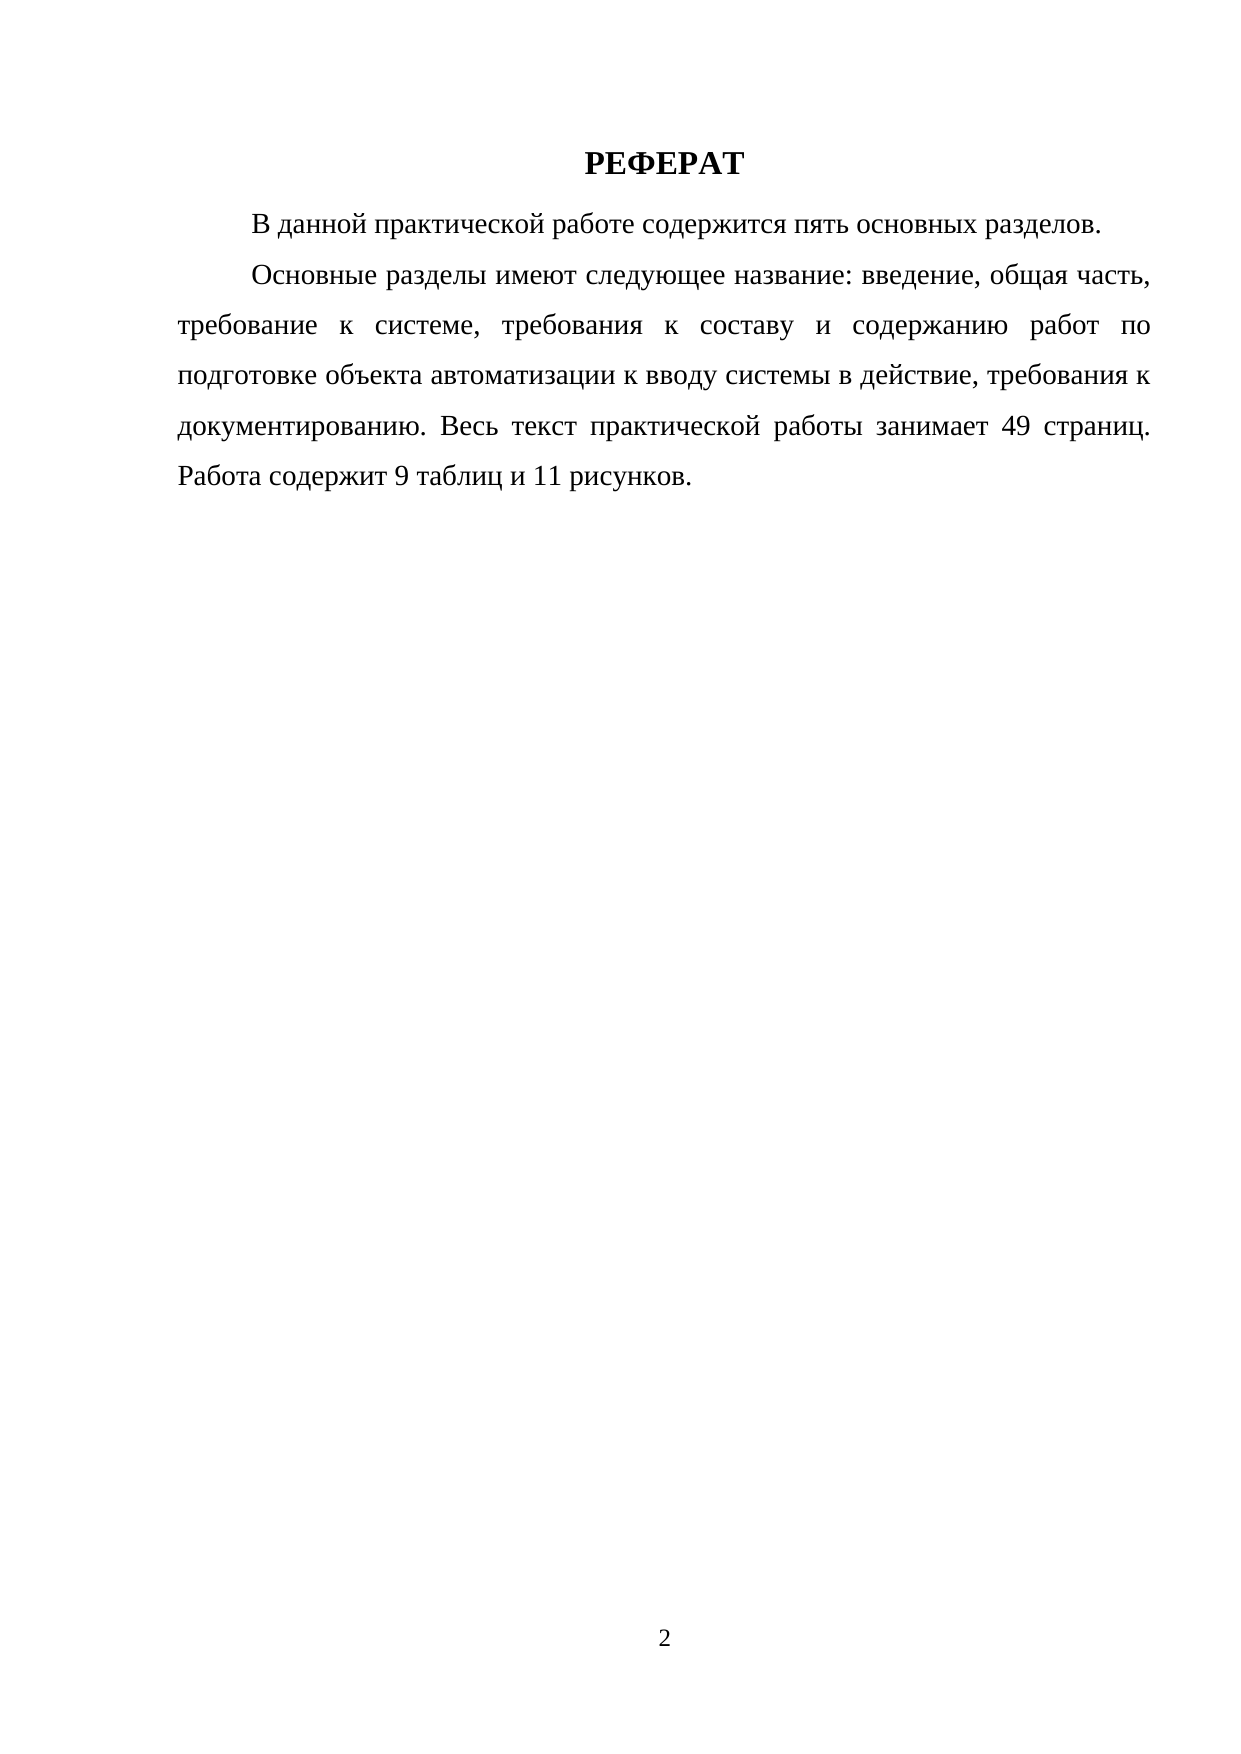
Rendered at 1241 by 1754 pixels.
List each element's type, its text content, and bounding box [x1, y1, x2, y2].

text РЕФЕРАТ [177, 143, 1152, 181]
text В данной практической работе содержится пять основных разделов. [177, 206, 1152, 240]
text Основные разделы имеют следующее название: введение, общая часть, требование к системе, требования к составу и содержанию работ по подготовке объекта автоматизации к вводу системы в действие, требования к документированию. Весь текст практической работы занимает 49 страниц. Работа содержит 9 таблиц и 11 рисунков. [177, 257, 1152, 492]
